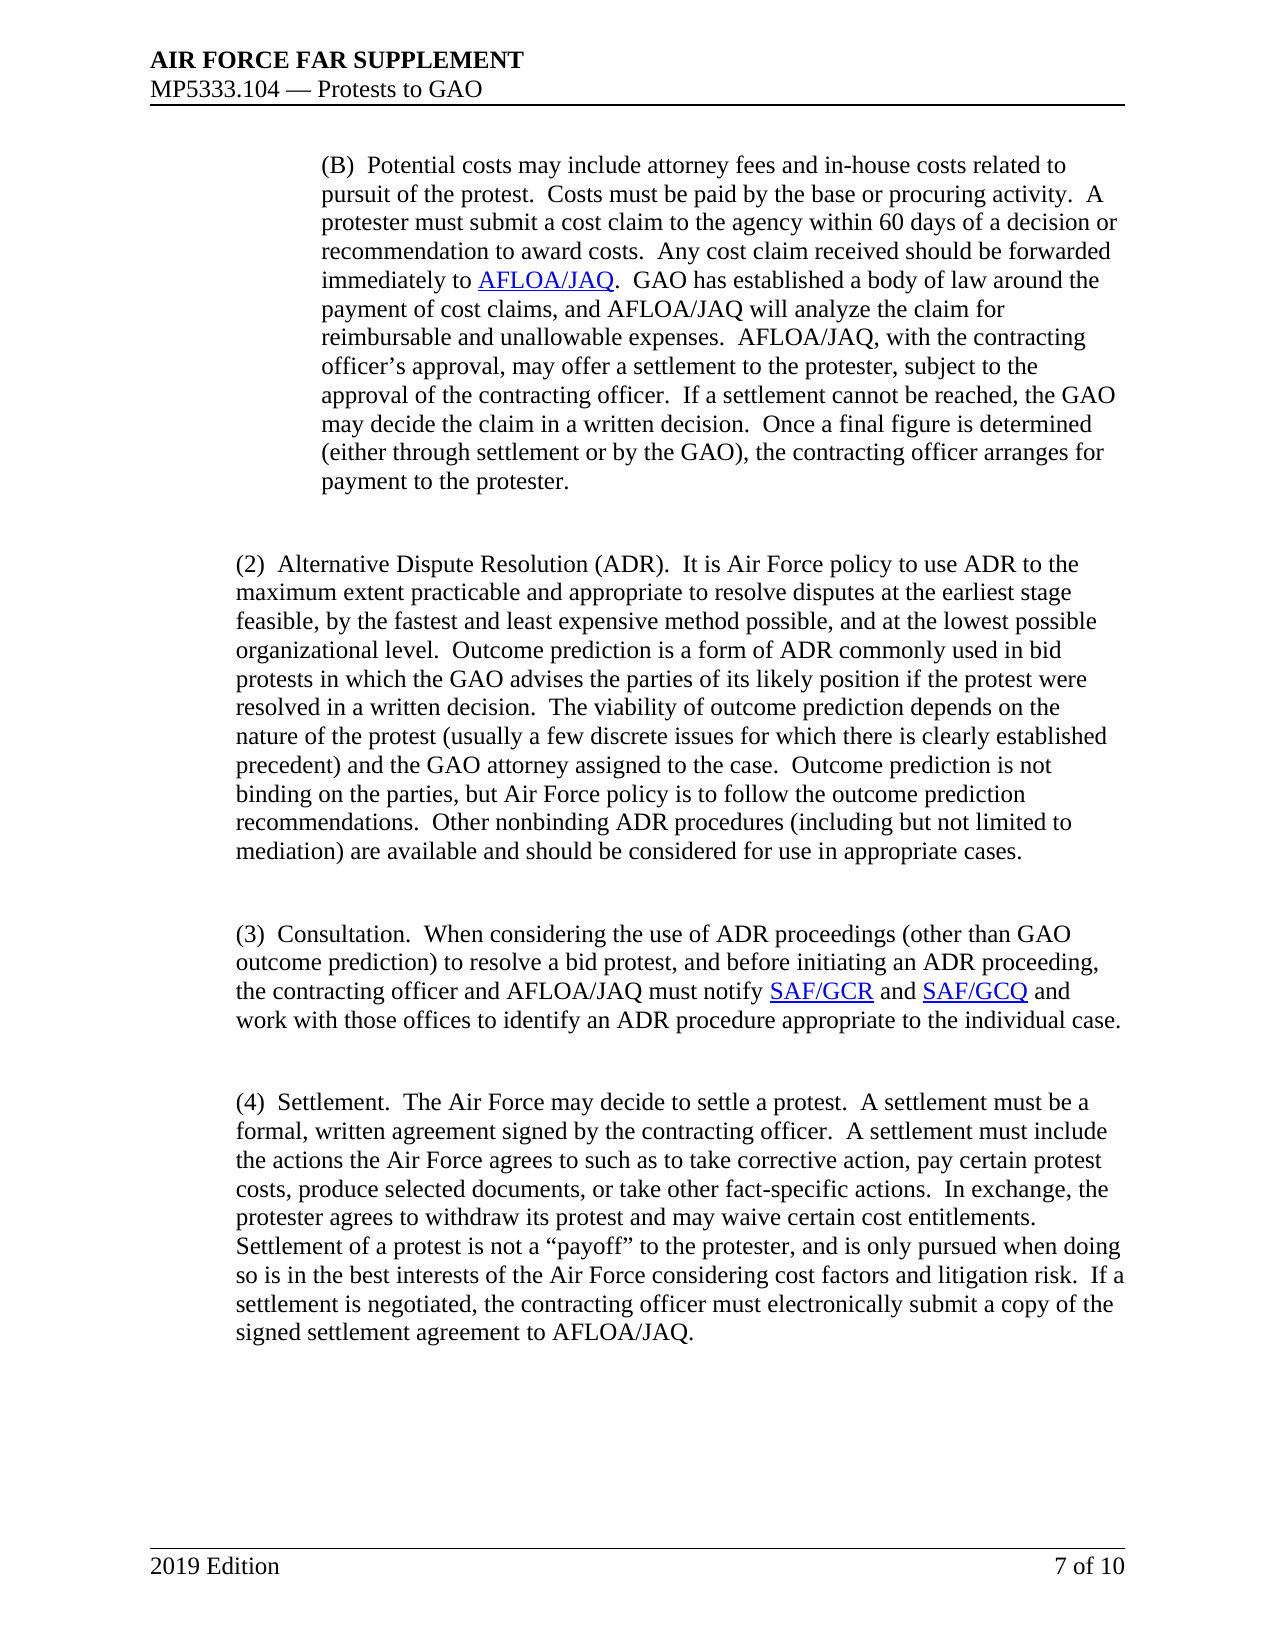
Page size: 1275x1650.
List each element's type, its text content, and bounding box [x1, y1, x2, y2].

list (3) Consultation. When considering the use of ADR proceedings (other than GAO outcome prediction) to resolve a bid protest, and before initiating an ADR proceeding, the contracting officer and AFLOA/JAQ must notify SAF/GCR and SAF/GCQ and work with those offices to identify an ADR procedure appropriate to the individual case. [236, 919, 1125, 1034]
list (B) Potential costs may include attorney fees and in-house costs related to pursuit of the protest. Costs must be paid by the base or procuring activity. A protester must submit a cost claim to the agency within 60 days of a decision or recommendation to award costs. Any cost claim received should be forwarded immediately to AFLOA/JAQ. GAO has established a body of law around the payment of cost claims, and AFLOA/JAQ will analyze the claim for reimbursable and unallowable expenses. AFLOA/JAQ, with the contracting officer’s approval, may offer a settlement to the protester, subject to the approval of the contracting officer. If a settlement cannot be reached, the GAO may decide the claim in a written decision. Once a final figure is determined (either through settlement or by the GAO), the contracting officer arranges for payment to the protester. [321, 150, 1125, 495]
list (4) Settlement. The Air Force may decide to settle a protest. A settlement must be a formal, written agreement signed by the contracting officer. A settlement must include the actions the Air Force agrees to such as to take corrective action, pay certain protest costs, produce selected documents, or take other fact-specific actions. In exchange, the protester agrees to withdraw its protest and may waive certain cost entitlements. Settlement of a protest is not a “payoff” to the protester, and is only pursued when doing so is in the best interests of the Air Force considering cost factors and litigation risk. If a settlement is negotiated, the contracting officer must electronically submit a copy of the signed settlement agreement to AFLOA/JAQ. [236, 1087, 1125, 1346]
list (2) Alternative Dispute Resolution (ADR). It is Air Force policy to use ADR to the maximum extent practicable and appropriate to resolve disputes at the earliest stage feasible, by the fastest and least expensive method possible, and at the lowest possible organizational level. Outcome prediction is a form of ADR commonly used in bid protests in which the GAO advises the parties of its likely position if the protest were resolved in a written decision. The viability of outcome prediction depends on the nature of the protest (usually a few discrete issues for which there is clearly established precedent) and the GAO attorney assigned to the case. Outcome prediction is not binding on the parties, but Air Force policy is to follow the outcome prediction recommendations. Other nonbinding ADR procedures (including but not limited to mediation) are available and should be considered for use in appropriate cases. [236, 549, 1125, 865]
